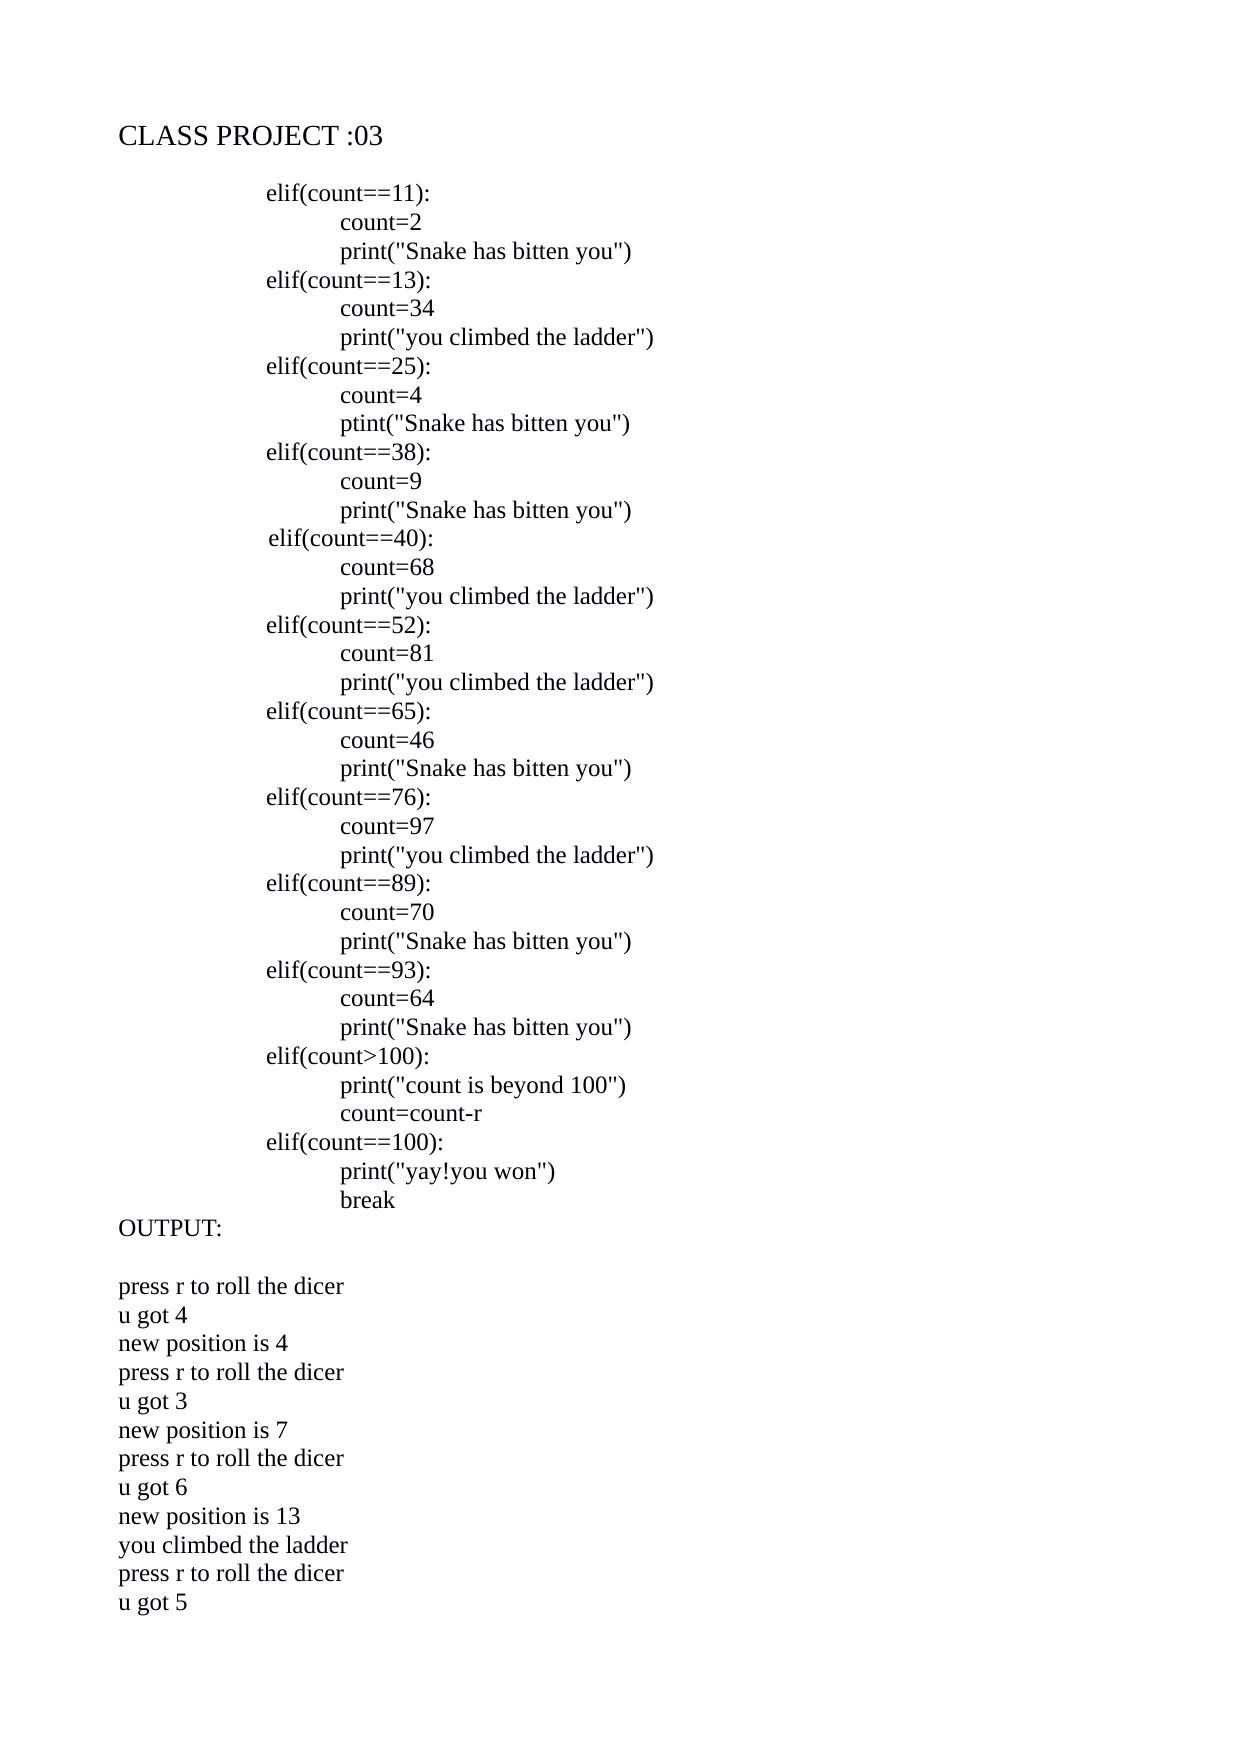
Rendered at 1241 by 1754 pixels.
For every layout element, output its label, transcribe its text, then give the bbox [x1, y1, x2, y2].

text print("you climbed the ladder") [118, 581, 1122, 610]
text elif(count==25): [118, 351, 1122, 380]
text new position is 13 [118, 1501, 1122, 1530]
text elif(count==89): [118, 868, 1122, 897]
text break [118, 1185, 1122, 1213]
text count=9 [118, 466, 1122, 495]
text elif(count==13): [118, 265, 1122, 293]
text count=97 [118, 811, 1122, 840]
text elif(count==93): [118, 955, 1122, 983]
text elif(count==38): [118, 437, 1122, 466]
text print("Snake has bitten you") [118, 1012, 1122, 1041]
text press r to roll the dicer [118, 1271, 1122, 1300]
text print("Snake has bitten you") [118, 926, 1122, 955]
text press r to roll the dicer [118, 1558, 1122, 1587]
text print("Snake has bitten you") [118, 495, 1122, 523]
text count=count-r [118, 1098, 1122, 1127]
text print("you climbed the ladder") [118, 322, 1122, 351]
text elif(count==11): [118, 178, 1122, 207]
text count=2 [118, 207, 1122, 236]
text elif(count==76): [118, 782, 1122, 811]
text elif(count==100): [118, 1127, 1122, 1156]
text elif(count==40): [118, 523, 1122, 552]
text count=34 [118, 293, 1122, 322]
text count=68 [118, 552, 1122, 581]
text u got 6 [118, 1472, 1122, 1501]
text print("yay!you won") [118, 1156, 1122, 1185]
text new position is 7 [118, 1415, 1122, 1443]
text u got 5 [118, 1587, 1122, 1616]
text count=4 [118, 380, 1122, 408]
text elif(count==52): [118, 610, 1122, 638]
text press r to roll the dicer [118, 1357, 1122, 1386]
text count=70 [118, 897, 1122, 926]
text you climbed the ladder [118, 1530, 1122, 1558]
text elif(count==65): [118, 696, 1122, 725]
text OUTPUT: [118, 1213, 1122, 1242]
text print("you climbed the ladder") [118, 667, 1122, 696]
text new position is 4 [118, 1328, 1122, 1357]
text u got 4 [118, 1300, 1122, 1328]
text print("Snake has bitten you") [118, 236, 1122, 265]
text press r to roll the dicer [118, 1443, 1122, 1472]
text print("you climbed the ladder") [118, 840, 1122, 868]
text count=46 [118, 725, 1122, 753]
text count=64 [118, 983, 1122, 1012]
text print("count is beyond 100") [118, 1070, 1122, 1098]
text print("Snake has bitten you") [118, 753, 1122, 782]
text u got 3 [118, 1386, 1122, 1415]
text count=81 [118, 638, 1122, 667]
text elif(count>100): [118, 1041, 1122, 1070]
text ptint("Snake has bitten you") [118, 408, 1122, 437]
